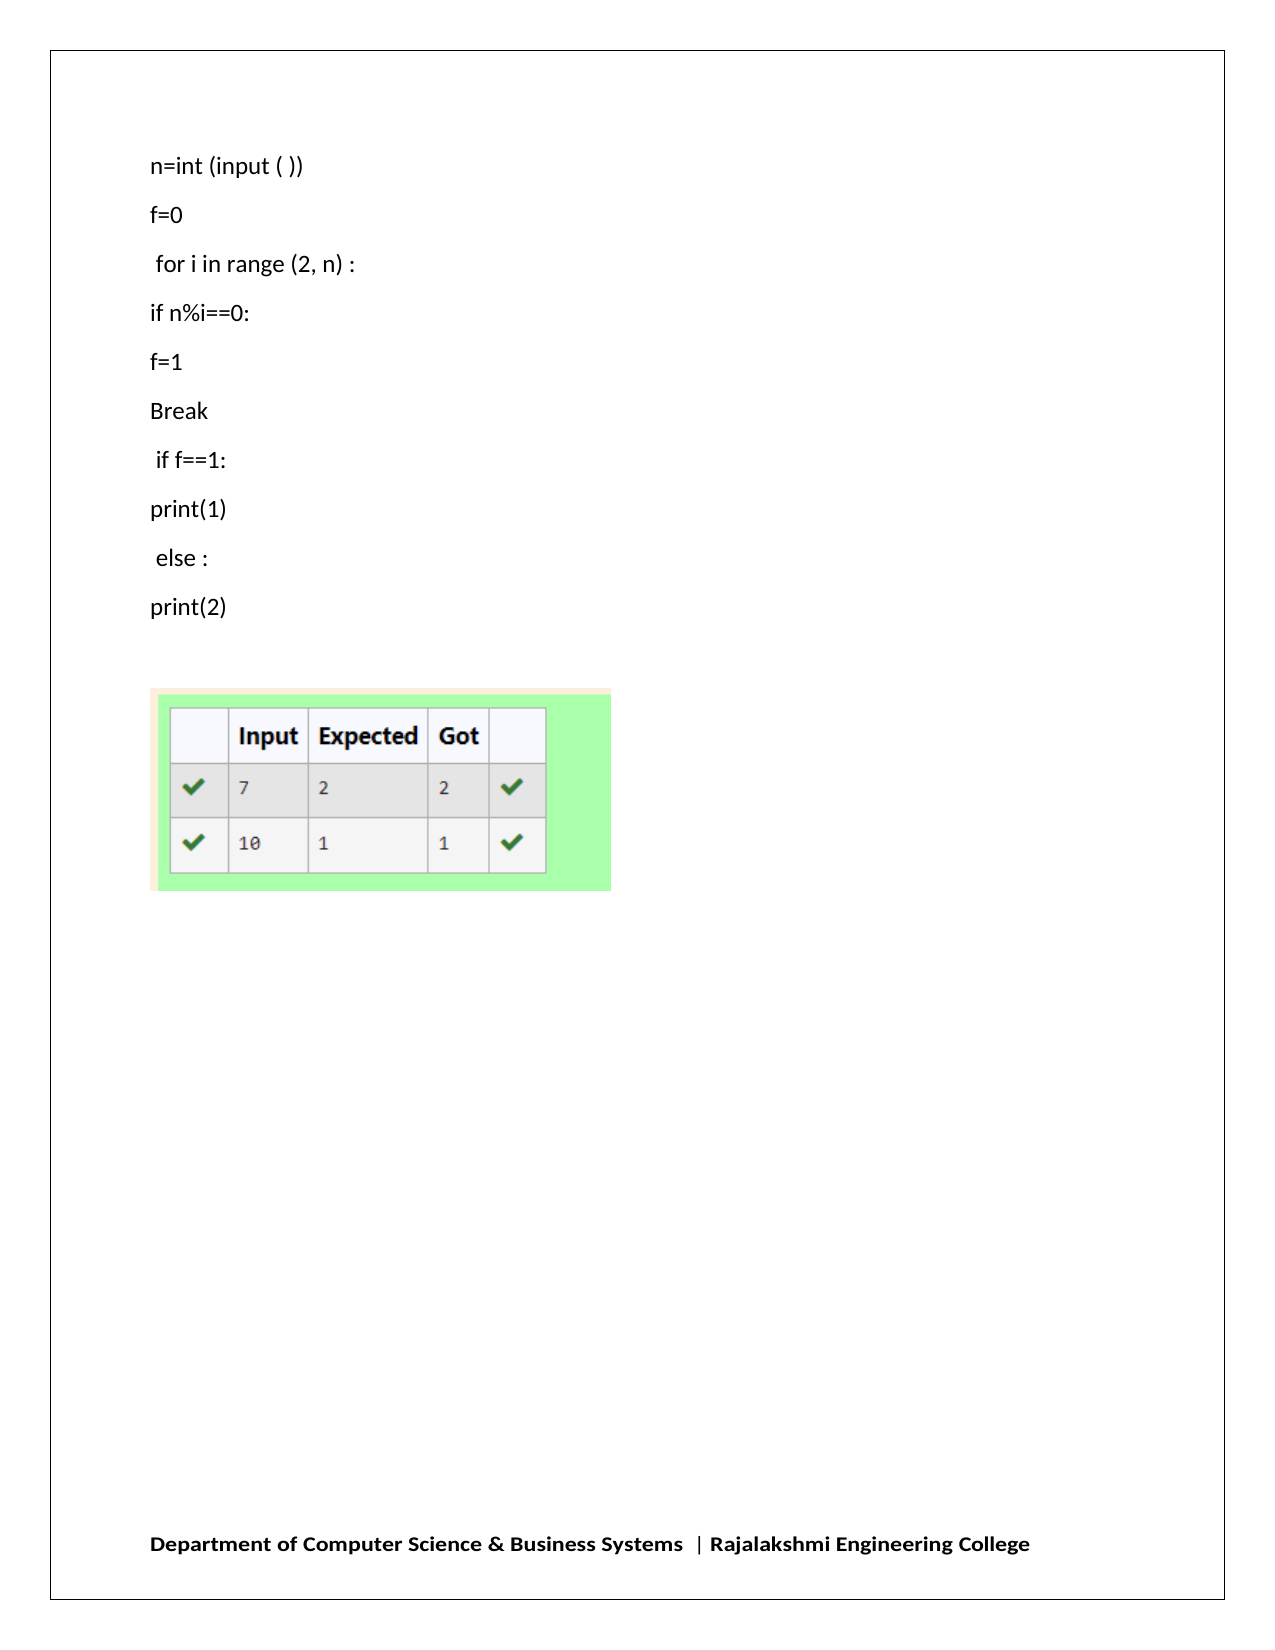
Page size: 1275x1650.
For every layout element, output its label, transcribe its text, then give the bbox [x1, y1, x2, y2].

text print(1) [150, 493, 1125, 523]
text if n%i==0: [150, 297, 1125, 327]
text print(2) [150, 591, 1125, 621]
text n=int (input ( )) [150, 150, 1125, 181]
picture [150, 688, 611, 891]
text f=0 [150, 199, 1125, 229]
text f=1 [150, 346, 1125, 376]
text for i in range (2, n) : [150, 248, 1125, 278]
text else : [150, 542, 1125, 572]
text Break [150, 395, 1125, 425]
text if f==1: [150, 444, 1125, 474]
